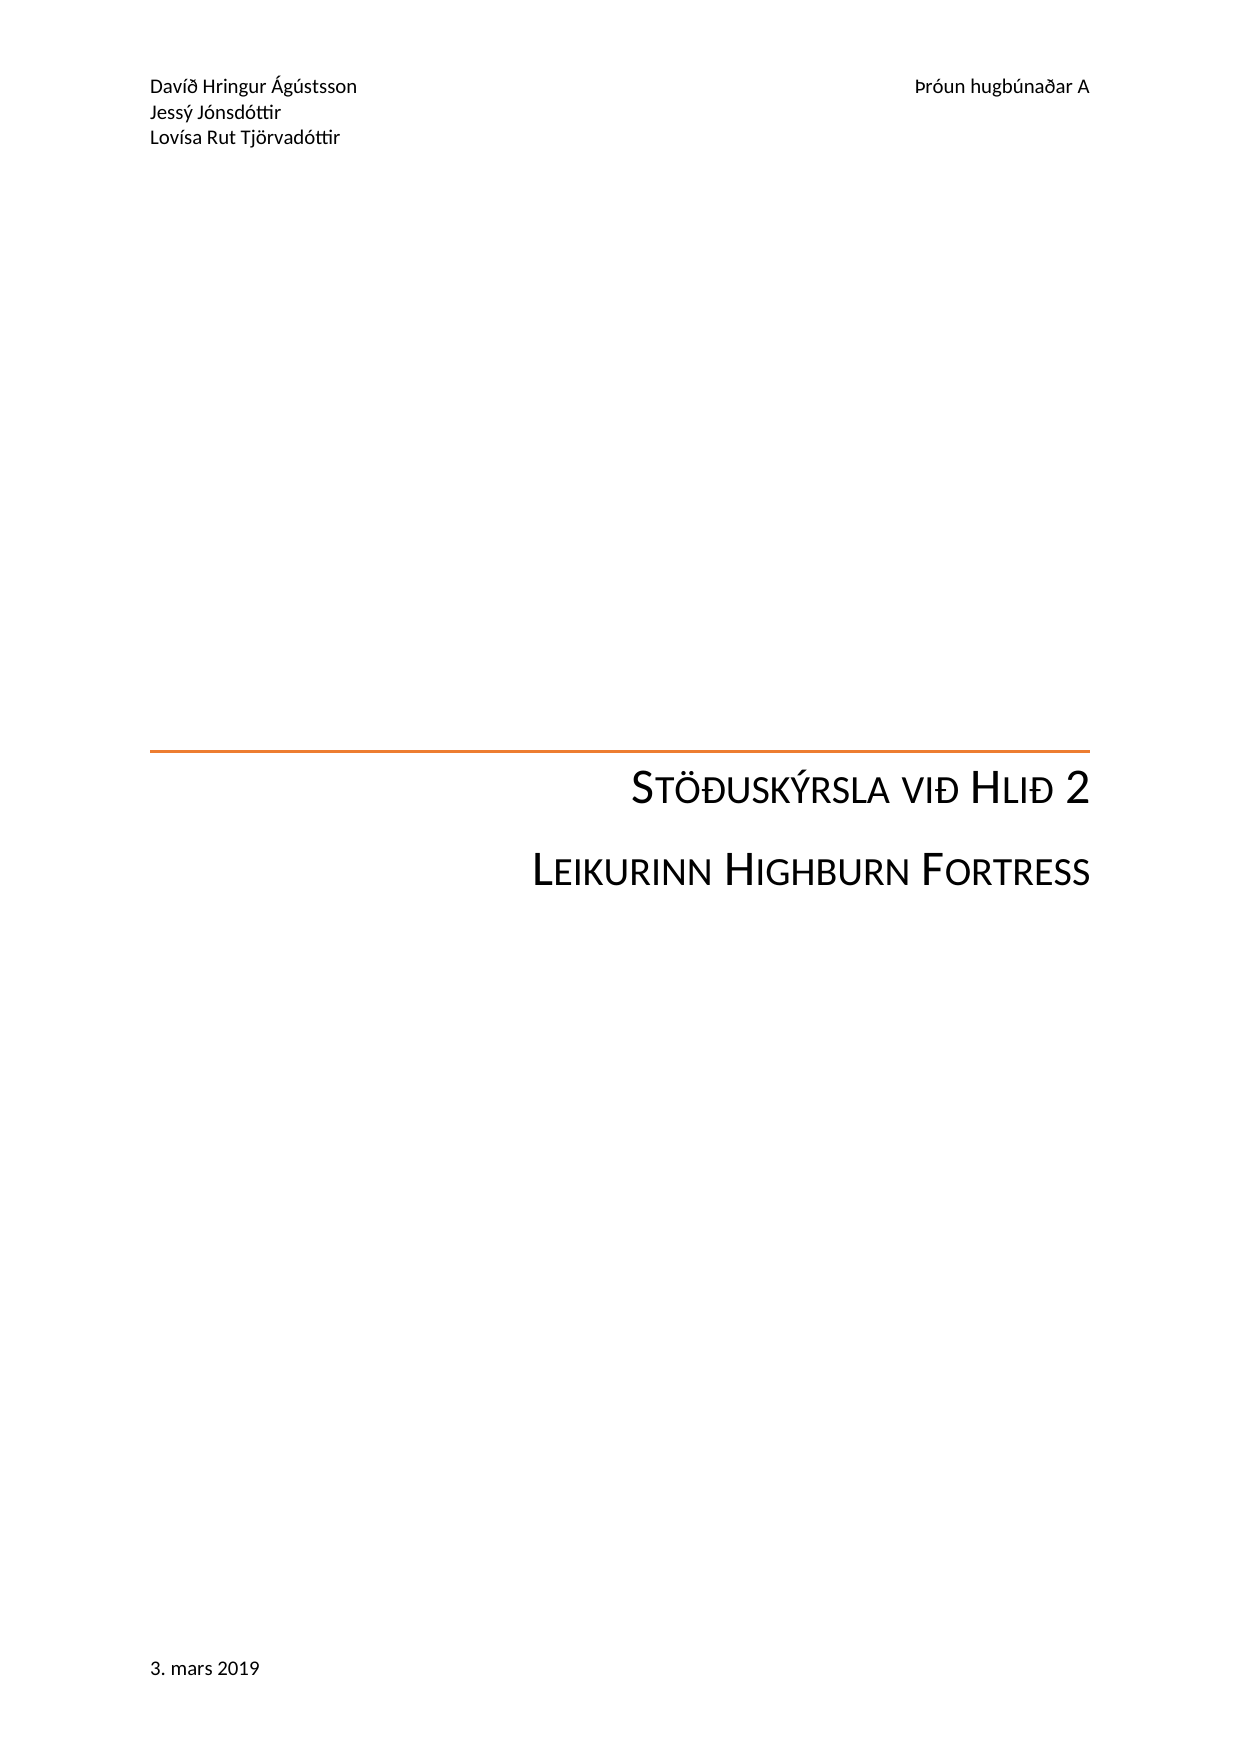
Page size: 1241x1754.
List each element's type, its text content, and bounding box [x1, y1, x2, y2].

title Stöðuskýrsla við Hlið 2 [150, 753, 1090, 816]
title Leikurinn Highburn Fortress [150, 832, 1090, 898]
